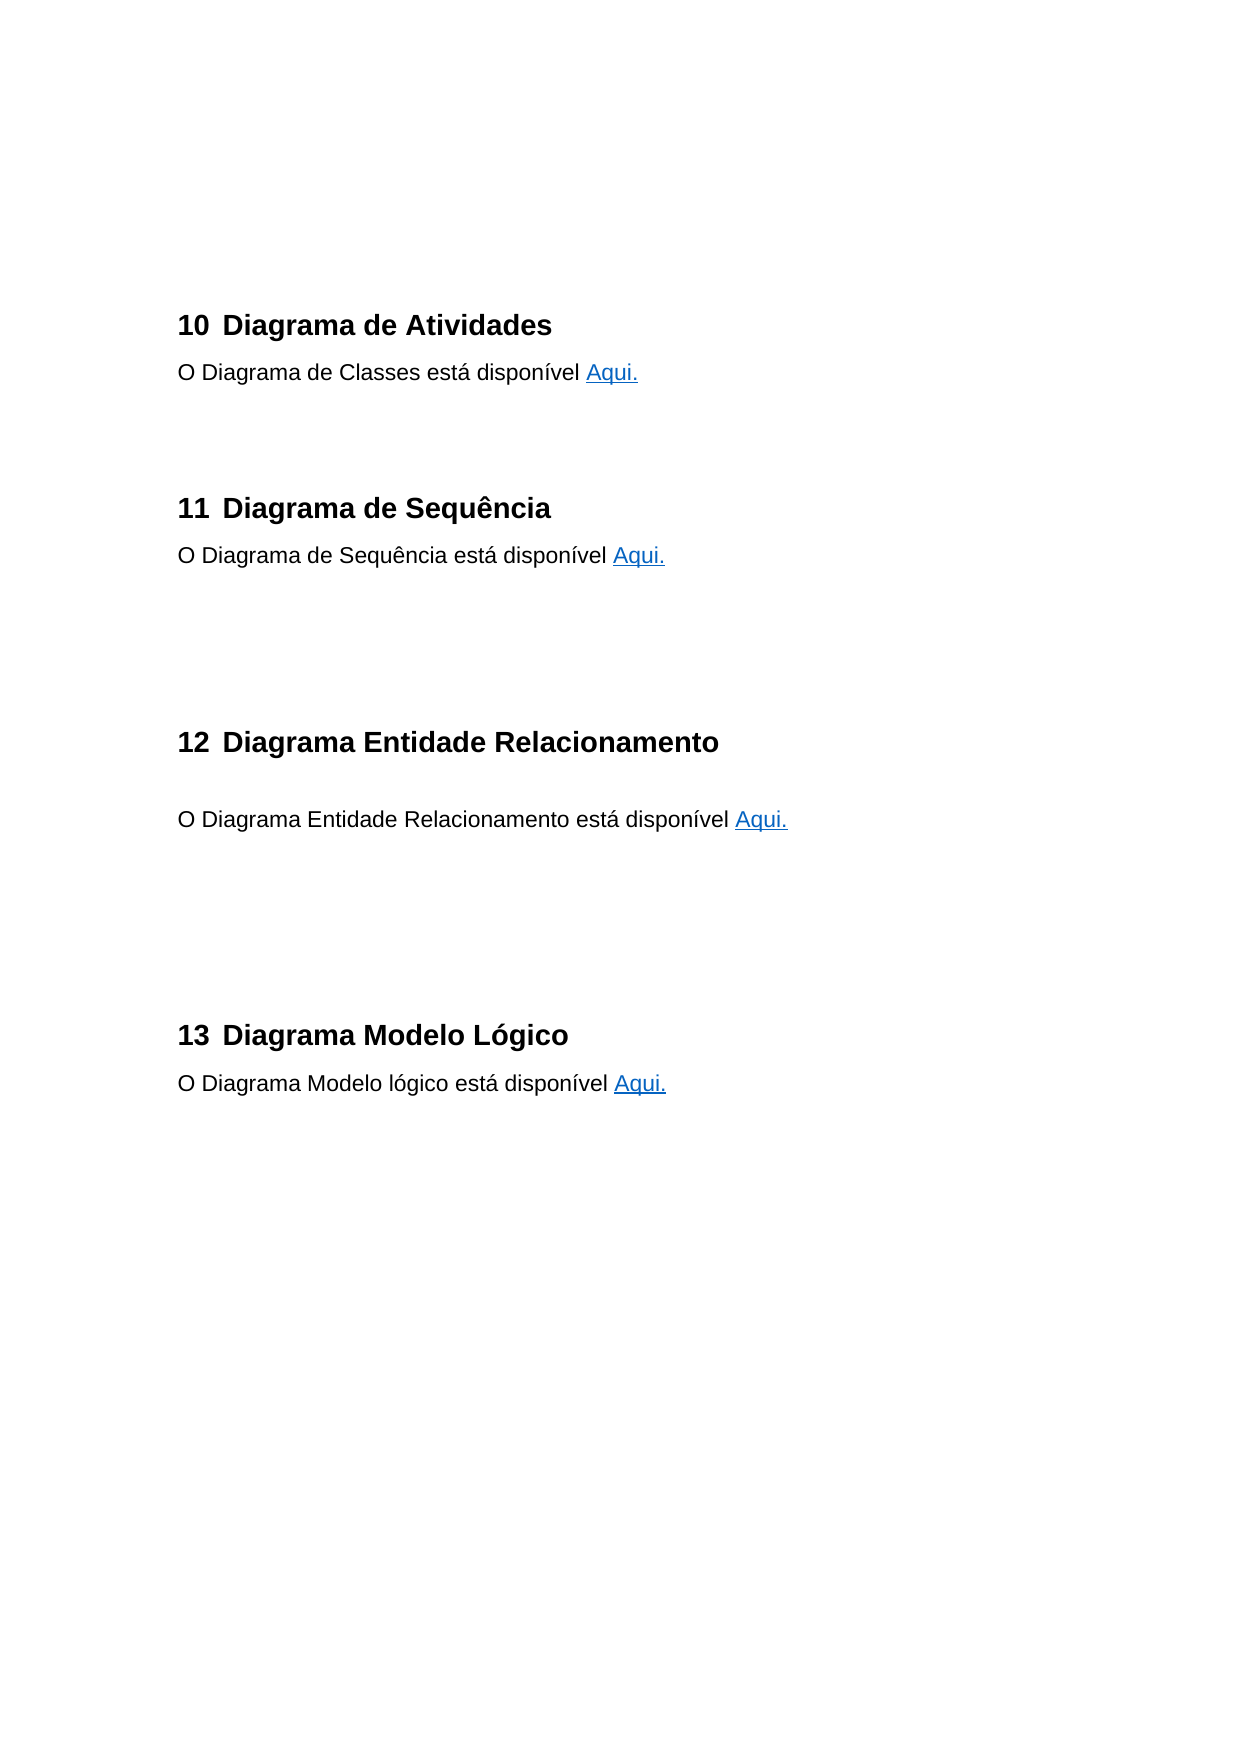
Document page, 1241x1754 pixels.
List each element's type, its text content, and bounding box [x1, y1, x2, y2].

subtitle Diagrama Entidade Relacionamento [177, 725, 1063, 758]
text O Diagrama de Classes está disponível Aqui. [177, 359, 1063, 385]
subtitle Diagrama Modelo Lógico [177, 1018, 1063, 1052]
subtitle Diagrama de Sequência [177, 491, 1063, 525]
text O Diagrama de Sequência está disponível Aqui. [177, 542, 1063, 569]
text O Diagrama Entidade Relacionamento está disponível Aqui. [177, 806, 1063, 893]
text O Diagrama Modelo lógico está disponível Aqui. [177, 1069, 1063, 1096]
subtitle Diagrama de Atividades [177, 308, 1063, 342]
